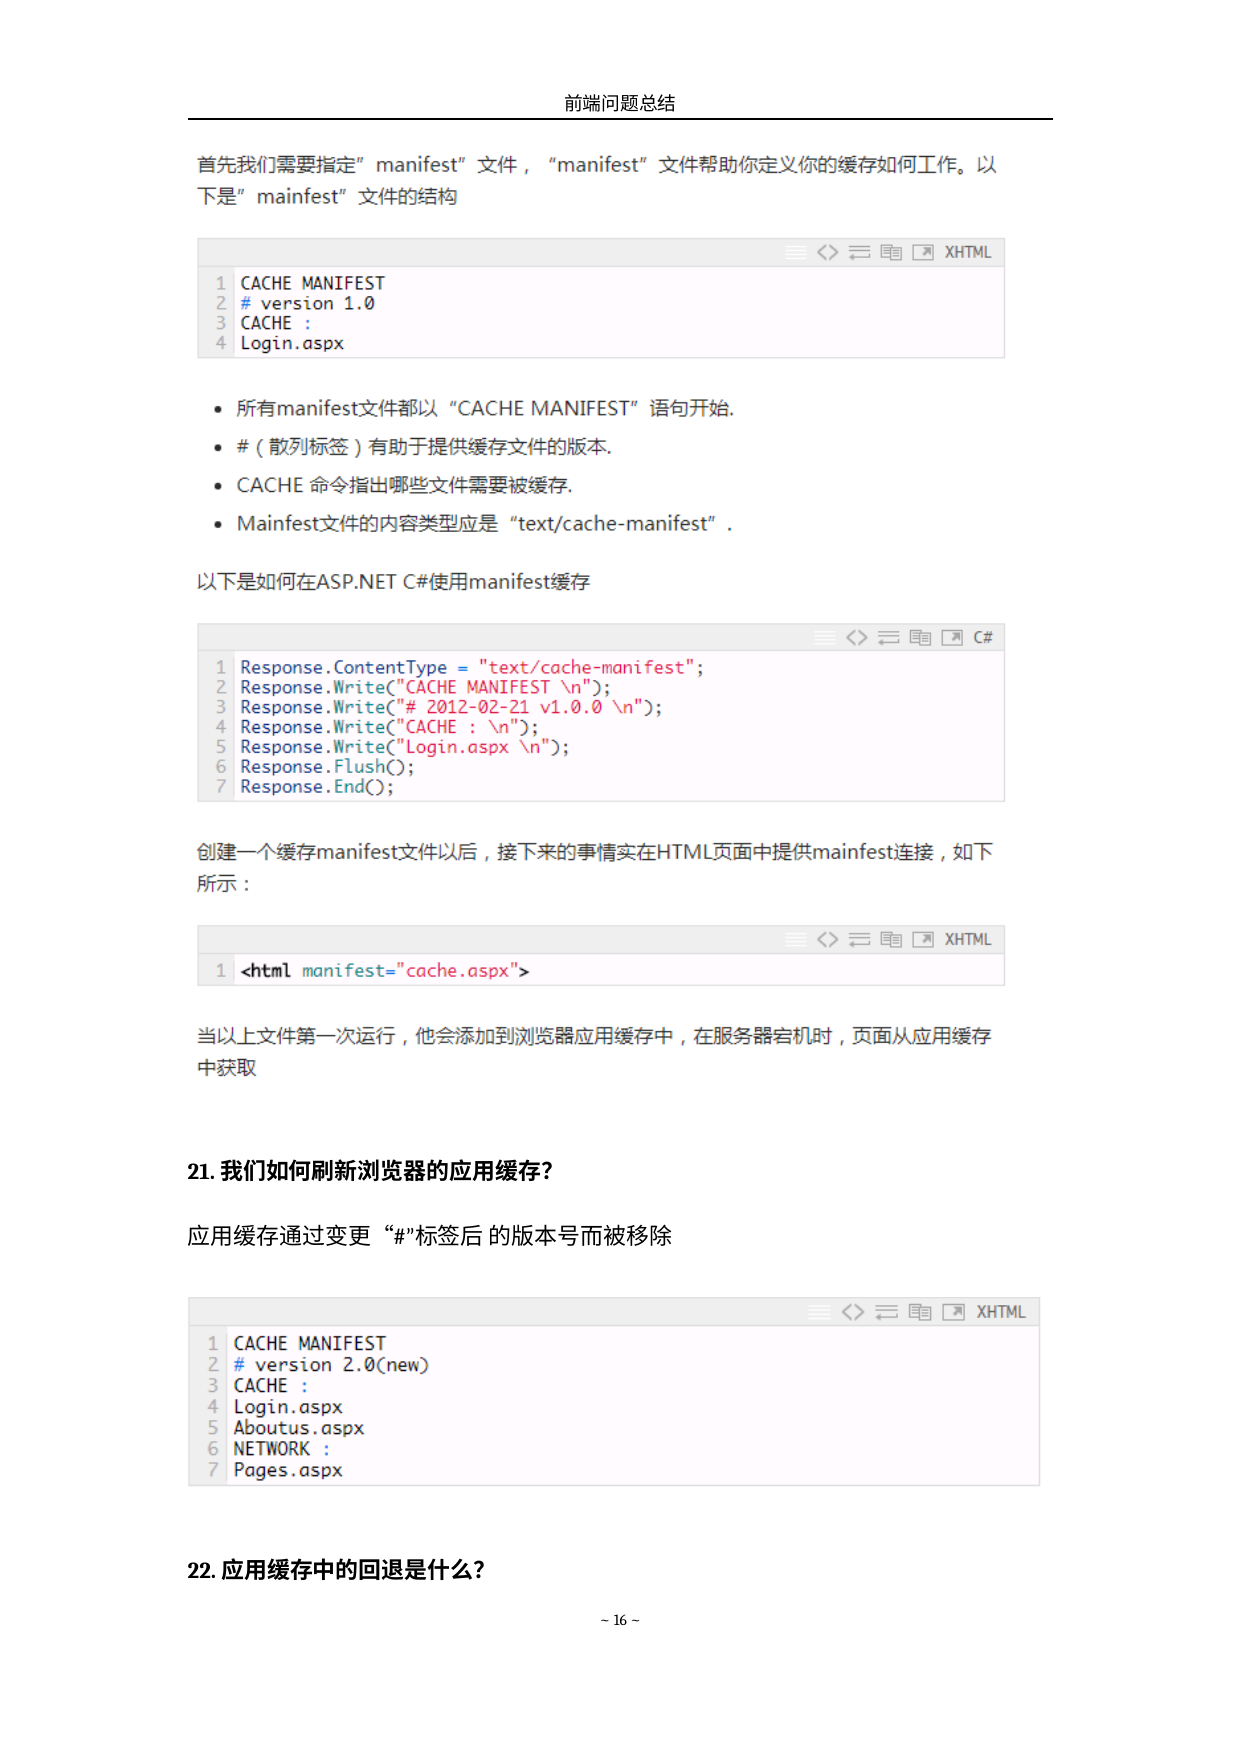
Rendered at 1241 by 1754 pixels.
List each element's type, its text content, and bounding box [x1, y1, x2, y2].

picture [187, 152, 1053, 1104]
subtitle 22. 应用缓存中的回退是什么？ [187, 1536, 1053, 1601]
subtitle 21. 我们如何刷新浏览器的应用缓存？ [187, 1137, 1053, 1202]
text 应用缓存通过变更“#”标签后 的版本号而被移除 [187, 1202, 1053, 1267]
picture [187, 1297, 1053, 1506]
